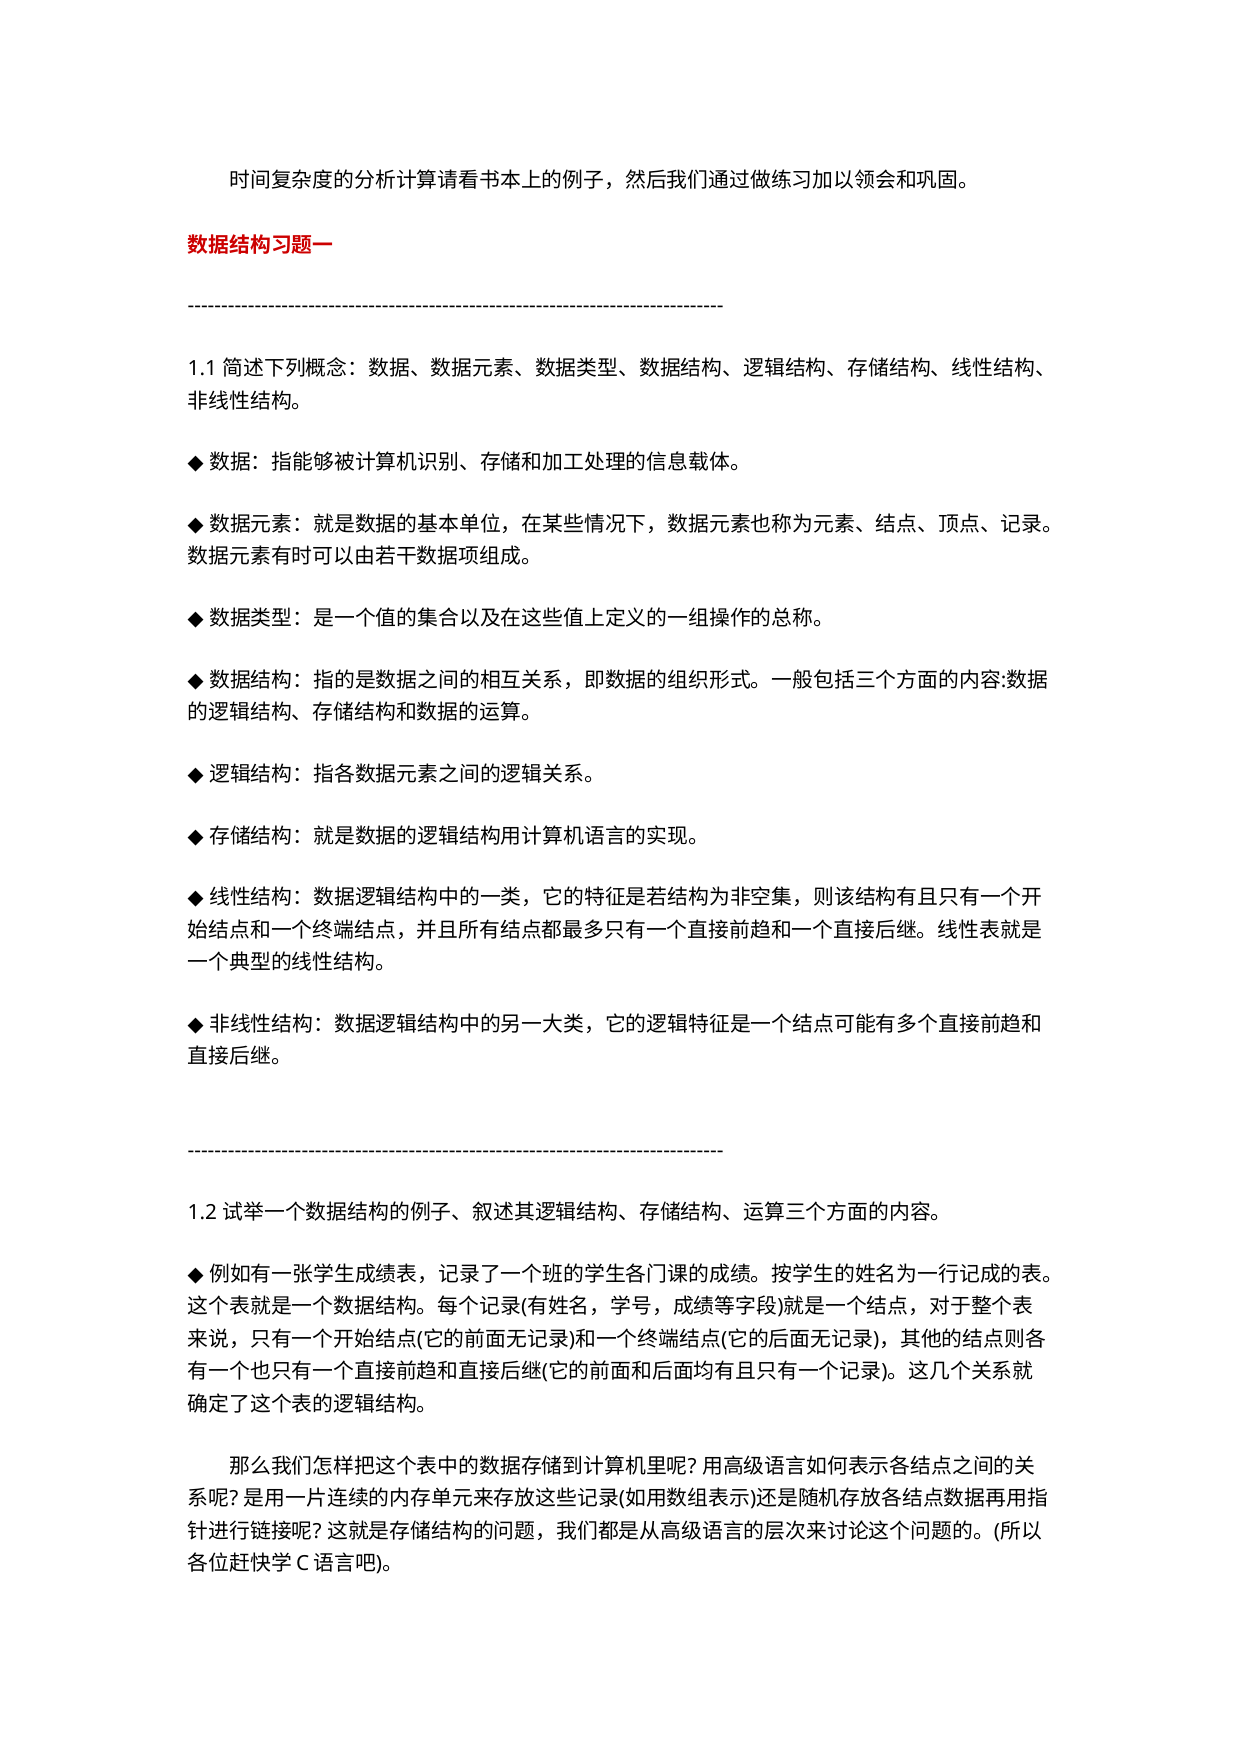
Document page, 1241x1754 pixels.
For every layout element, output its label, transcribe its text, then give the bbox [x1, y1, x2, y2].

text ◆ 存储结构：就是数据的逻辑结构用计算机语言的实现。 [187, 818, 1053, 850]
text 那么我们怎样把这个表中的数据存储到计算机里呢? 用高级语言如何表示各结点之间的关系呢? 是用一片连续的内存单元来存放这些记录(如用数组表示)还是随机存放各结点数据再用指针进行链接呢? 这就是存储结构的问题，我们都是从高级语言的层次来讨论这个问题的。(所以各位赶快学C语言吧)。 [187, 1448, 1053, 1578]
text ◆ 数据类型：是一个值的集合以及在这些值上定义的一组操作的总称。 [187, 600, 1053, 633]
text ◆ 逻辑结构：指各数据元素之间的逻辑关系。 [187, 756, 1053, 789]
text ◆ 线性结构：数据逻辑结构中的一类，它的特征是若结构为非空集，则该结构有且只有一个开始结点和一个终端结点，并且所有结点都最多只有一个直接前趋和一个直接后继。线性表就是一个典型的线性结构。 [187, 879, 1053, 977]
text 时间复杂度的分析计算请看书本上的例子，然后我们通过做练习加以领会和巩固。 数据结构习题一 [187, 162, 1053, 259]
text -------------------------------------------------------------------------------- [187, 289, 1053, 321]
text ◆ 非线性结构：数据逻辑结构中的另一大类，它的逻辑特征是一个结点可能有多个直接前趋和直接后继。 [187, 1006, 1053, 1071]
text ◆ 例如有一张学生成绩表，记录了一个班的学生各门课的成绩。按学生的姓名为一行记成的表。这个表就是一个数据结构。每个记录(有姓名，学号，成绩等字段)就是一个结点，对于整个表来说，只有一个开始结点(它的前面无记录)和一个终端结点(它的后面无记录)，其他的结点则各有一个也只有一个直接前趋和直接后继(它的前面和后面均有且只有一个记录)。这几个关系就确定了这个表的逻辑结构。 [187, 1256, 1053, 1419]
text ◆ 数据结构：指的是数据之间的相互关系，即数据的组织形式。一般包括三个方面的内容:数据的逻辑结构、存储结构和数据的运算。 [187, 662, 1053, 727]
text 1.1 简述下列概念：数据、数据元素、数据类型、数据结构、逻辑结构、存储结构、线性结构、非线性结构。 [187, 350, 1053, 415]
text 1.2 试举一个数据结构的例子、叙述其逻辑结构、存储结构、运算三个方面的内容。 [187, 1194, 1053, 1227]
text ◆ 数据元素：就是数据的基本单位，在某些情况下，数据元素也称为元素、结点、顶点、记录。数据元素有时可以由若干数据项组成。 [187, 506, 1053, 571]
text -------------------------------------------------------------------------------- [187, 1100, 1053, 1165]
text ◆ 数据：指能够被计算机识别、存储和加工处理的信息载体。 [187, 444, 1053, 477]
